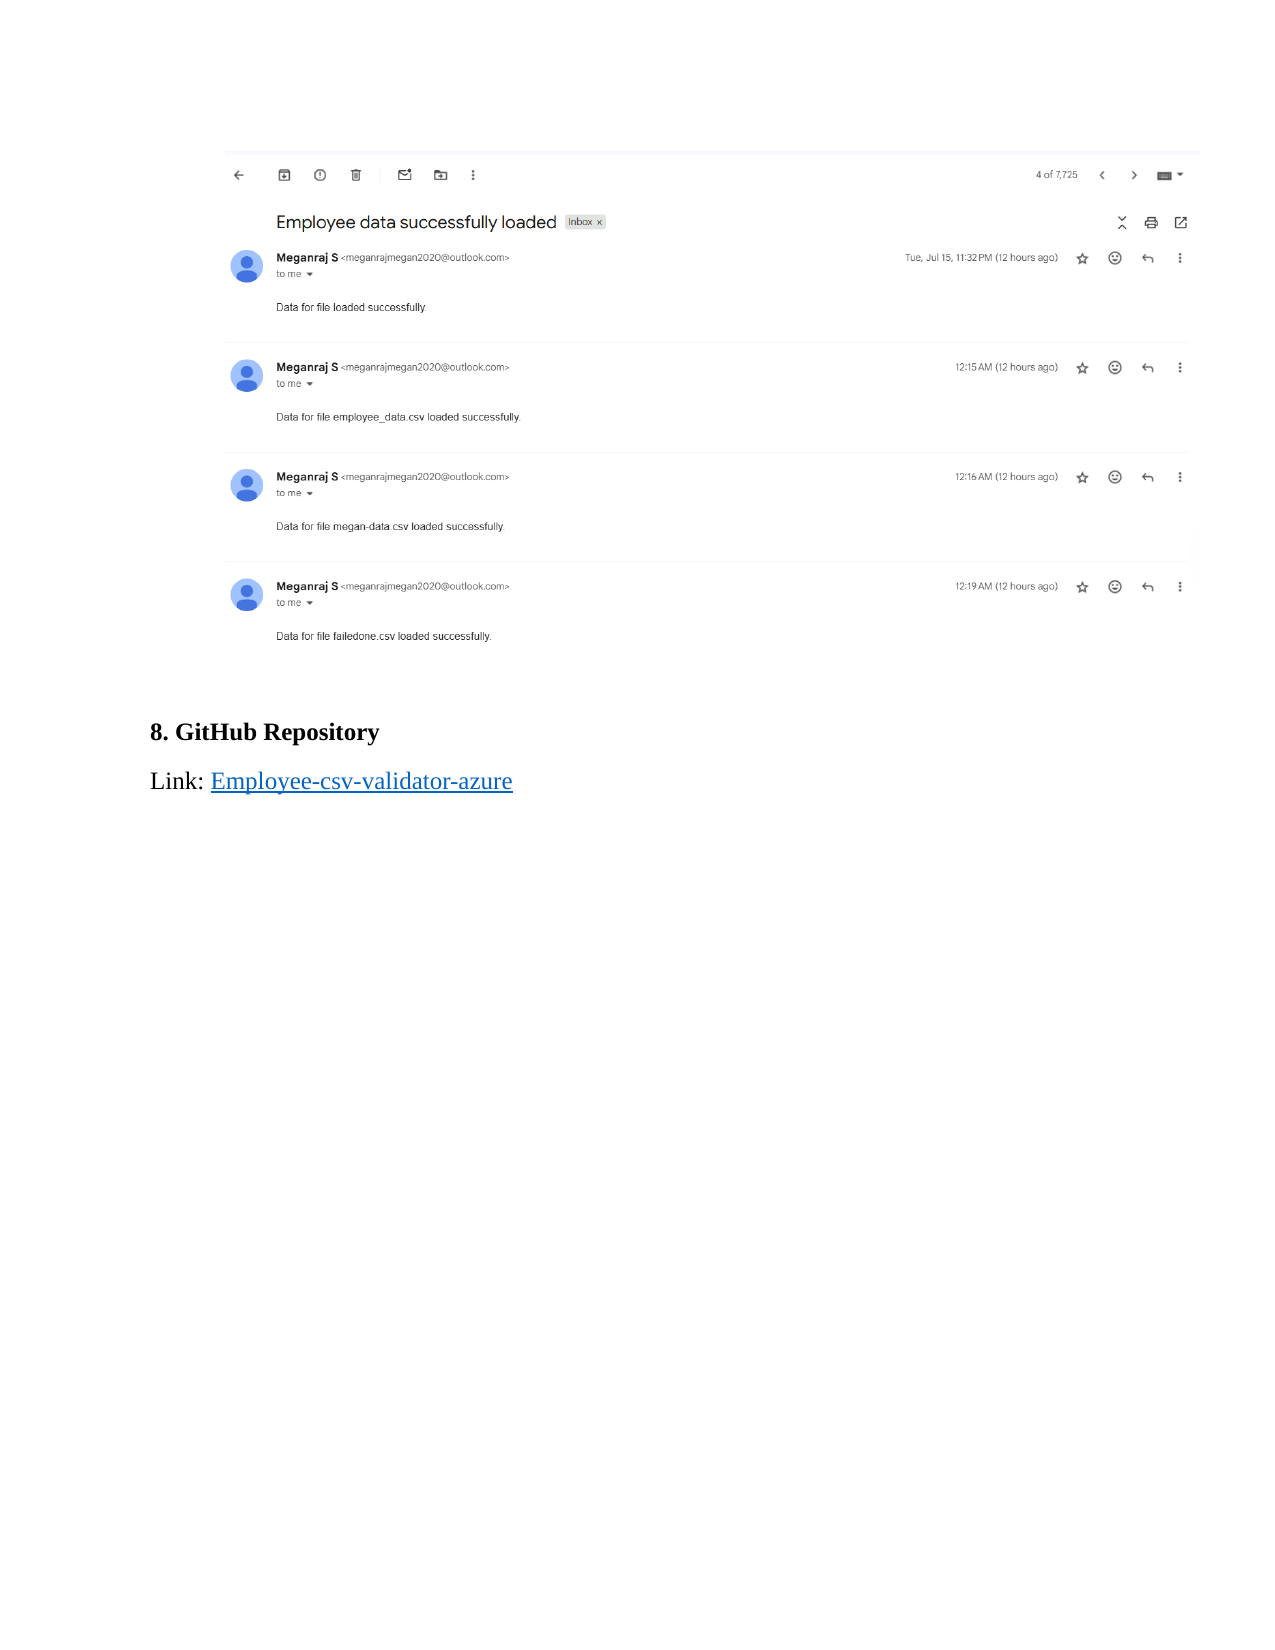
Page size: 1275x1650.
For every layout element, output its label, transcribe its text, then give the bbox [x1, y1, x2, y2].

picture [225, 150, 1200, 646]
text 8. GitHub Repository [150, 717, 1125, 746]
text Link: Employee-csv-validator-azure [150, 766, 1125, 795]
